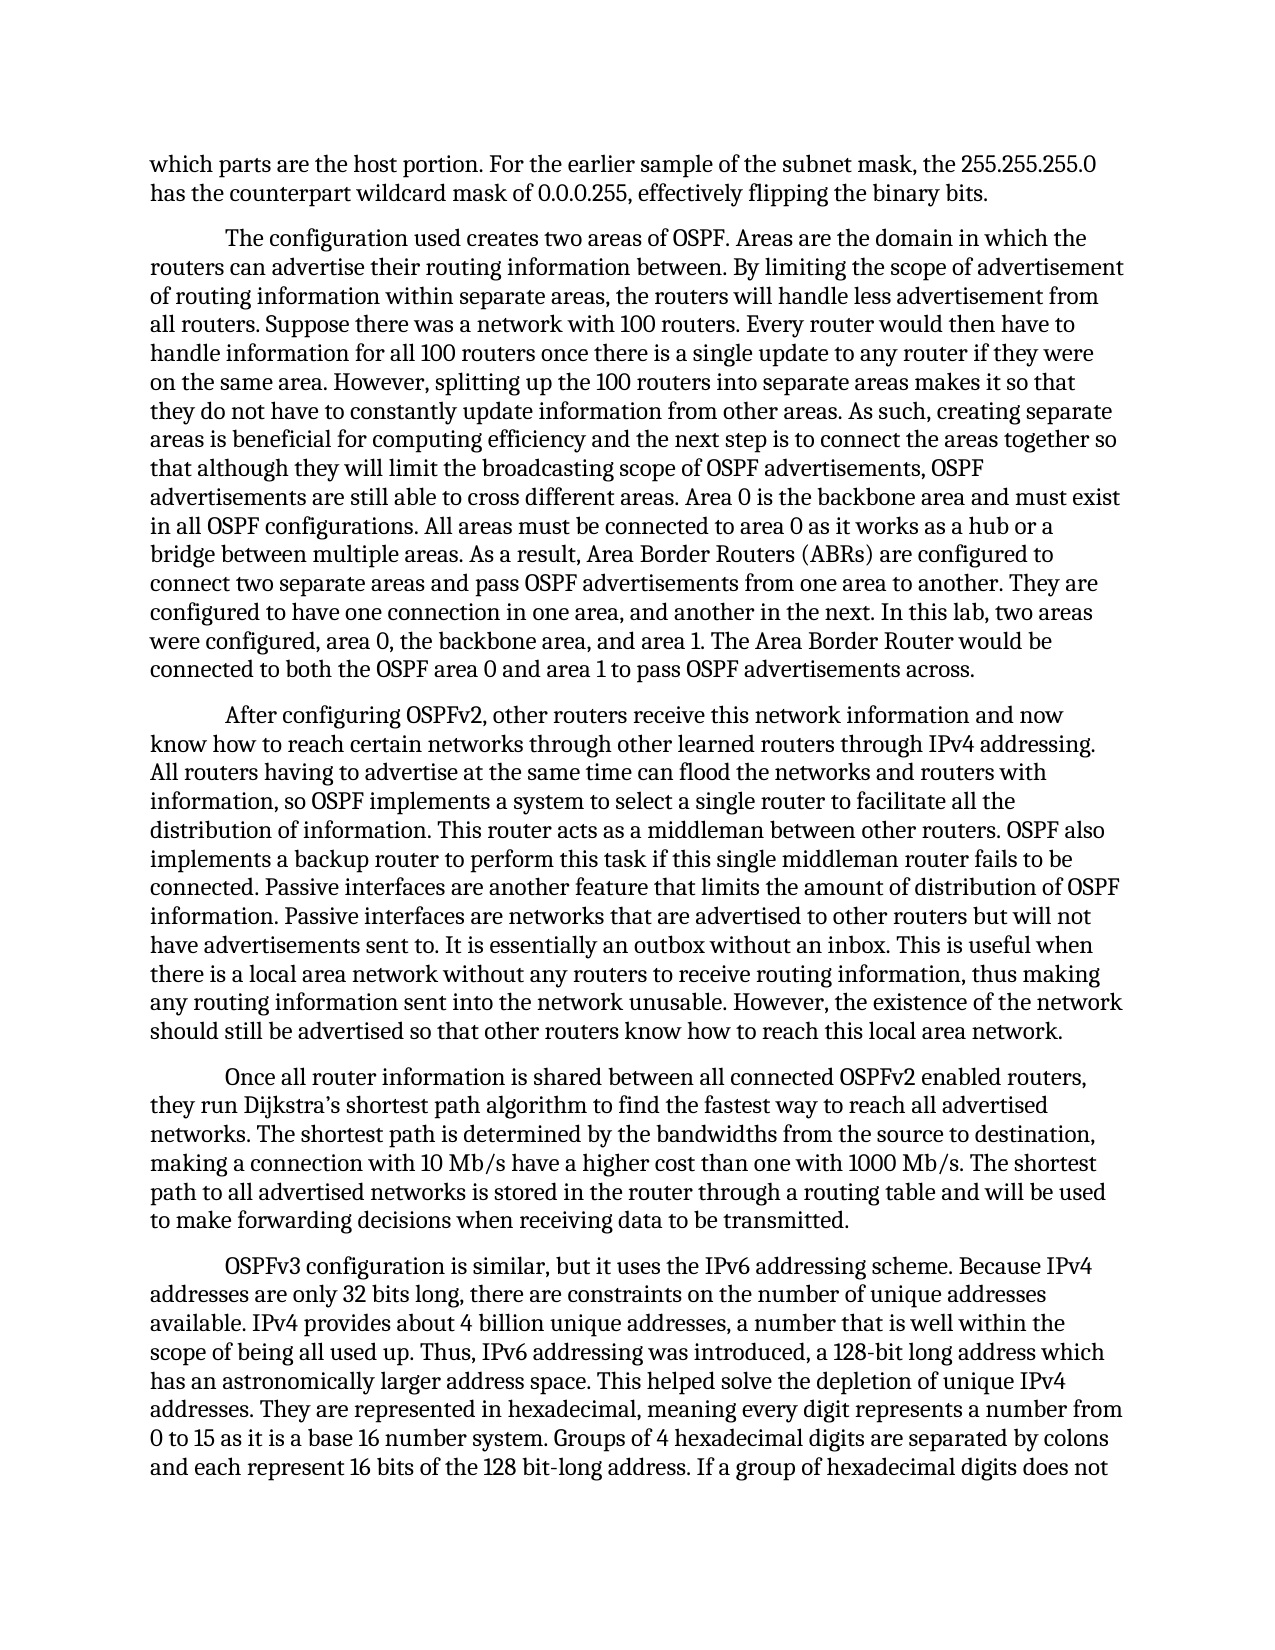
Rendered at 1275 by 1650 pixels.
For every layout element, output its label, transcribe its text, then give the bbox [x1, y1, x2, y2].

text After configuring OSPFv2, other routers receive this network information and now know how to reach certain networks through other learned routers through IPv4 addressing. All routers having to advertise at the same time can flood the networks and routers with information, so OSPF implements a system to select a single router to facilitate all the distribution of information. This router acts as a middleman between other routers. OSPF also implements a backup router to perform this task if this single middleman router fails to be connected. Passive interfaces are another feature that limits the amount of distribution of OSPF information. Passive interfaces are networks that are advertised to other routers but will not have advertisements sent to. It is essentially an outbox without an inbox. This is useful when there is a local area network without any routers to receive routing information, thus making any routing information sent into the network unusable. However, the existence of the network should still be advertised so that other routers know how to reach this local area network. [150, 701, 1125, 1046]
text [150, 1252, 1125, 1482]
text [150, 150, 1125, 207]
text The configuration used creates two areas of OSPF. Areas are the domain in which the routers can advertise their routing information between. By limiting the scope of advertisement of routing information within separate areas, the routers will handle less advertisement from all routers. Suppose there was a network with 100 routers. Every router would then have to handle information for all 100 routers once there is a single update to any router if they were on the same area. However, splitting up the 100 routers into separate areas makes it so that they do not have to constantly update information from other areas. As such, creating separate areas is beneficial for computing efficiency and the next step is to connect the areas together so that although they will limit the broadcasting scope of OSPF advertisements, OSPF advertisements are still able to cross different areas. Area 0 is the backbone area and must exist in all OSPF configurations. All areas must be connected to area 0 as it works as a hub or a bridge between multiple areas. As a result, Area Border Routers (ABRs) are configured to connect two separate areas and pass OSPF advertisements from one area to another. They are configured to have one connection in one area, and another in the next. In this lab, two areas were configured, area 0, the backbone area, and area 1. The Area Border Router would be connected to both the OSPF area 0 and area 1 to pass OSPF advertisements across. [150, 224, 1125, 684]
text Once all router information is shared between all connected OSPFv2 enabled routers, they run Dijkstra’s shortest path algorithm to find the fastest way to reach all advertised networks. The shortest path is determined by the bandwidths from the source to destination, making a connection with 10 Mb/s have a higher cost than one with 1000 Mb/s. The shortest path to all advertised networks is stored in the router through a routing table and will be used to make forwarding decisions when receiving data to be transmitted. [150, 1062, 1125, 1235]
